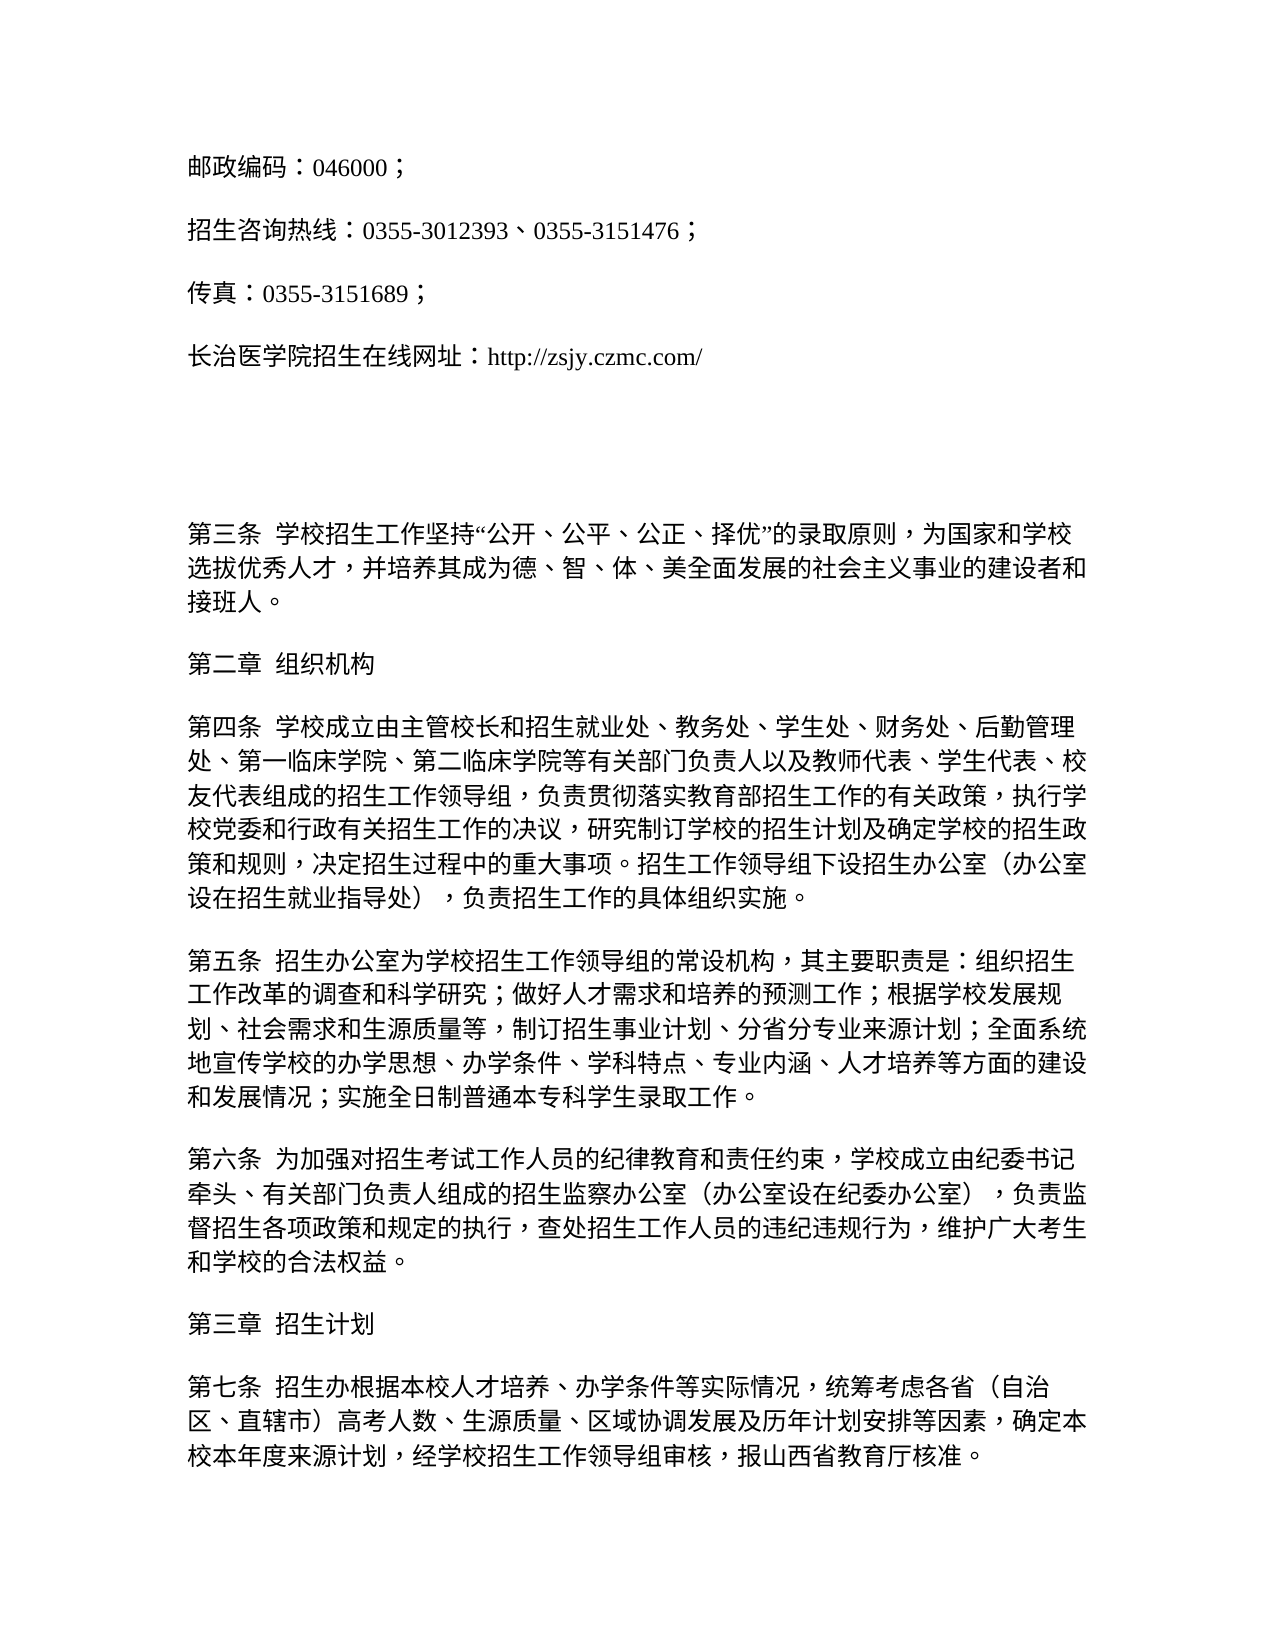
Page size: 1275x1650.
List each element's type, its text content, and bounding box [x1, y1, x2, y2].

text 第五条 招生办公室为学校招生工作领导组的常设机构，其主要职责是：组织招生工作改革的调查和科学研究；做好人才需求和培养的预测工作；根据学校发展规划、社会需求和生源质量等，制订招生事业计划、分省分专业来源计划；全面系统地宣传学校的办学思想、办学条件、学科特点、专业内涵、人才培养等方面的建设和发展情况；实施全日制普通本专科学生录取工作。 [187, 943, 1087, 1113]
text 第二章 组织机构 [187, 647, 1087, 681]
text 第四条 学校成立由主管校长和招生就业处、教务处、学生处、财务处、后勤管理处、第一临床学院、第二临床学院等有关部门负责人以及教师代表、学生代表、校友代表组成的招生工作领导组，负责贯彻落实教育部招生工作的有关政策，执行学校党委和行政有关招生工作的决议，研究制订学校的招生计划及确定学校的招生政策和规则，决定招生过程中的重大事项。招生工作领导组下设招生办公室（办公室设在招生就业指导处），负责招生工作的具体组织实施。 [187, 710, 1087, 914]
text 第六条 为加强对招生考试工作人员的纪律教育和责任约束，学校成立由纪委书记牵头、有关部门负责人组成的招生监察办公室（办公室设在纪委办公室），负责监督招生各项政策和规定的执行，查处招生工作人员的违纪违规行为，维护广大考生和学校的合法权益。 [187, 1142, 1087, 1278]
text 第三条 学校招生工作坚持“公开、公平、公正、择优”的录取原则，为国家和学校选拔优秀人才，并培养其成为德、智、体、美全面发展的社会主义事业的建设者和接班人。 [187, 516, 1087, 618]
text 第三章 招生计划 [187, 1307, 1087, 1341]
text 传真：0355-3151689； [187, 276, 1087, 310]
text 长治医学院招生在线网址：http://zsjy.czmc.com/ [187, 338, 1087, 372]
text 邮政编码：046000； [187, 150, 1087, 184]
text 招生咨询热线：0355-3012393、0355-3151476； [187, 213, 1087, 247]
text 第七条 招生办根据本校人才培养、办学条件等实际情况，统筹考虑各省（自治区、直辖市）高考人数、生源质量、区域协调发展及历年计划安排等因素，确定本校本年度来源计划，经学校招生工作领导组审核，报山西省教育厅核准。 [187, 1370, 1087, 1472]
